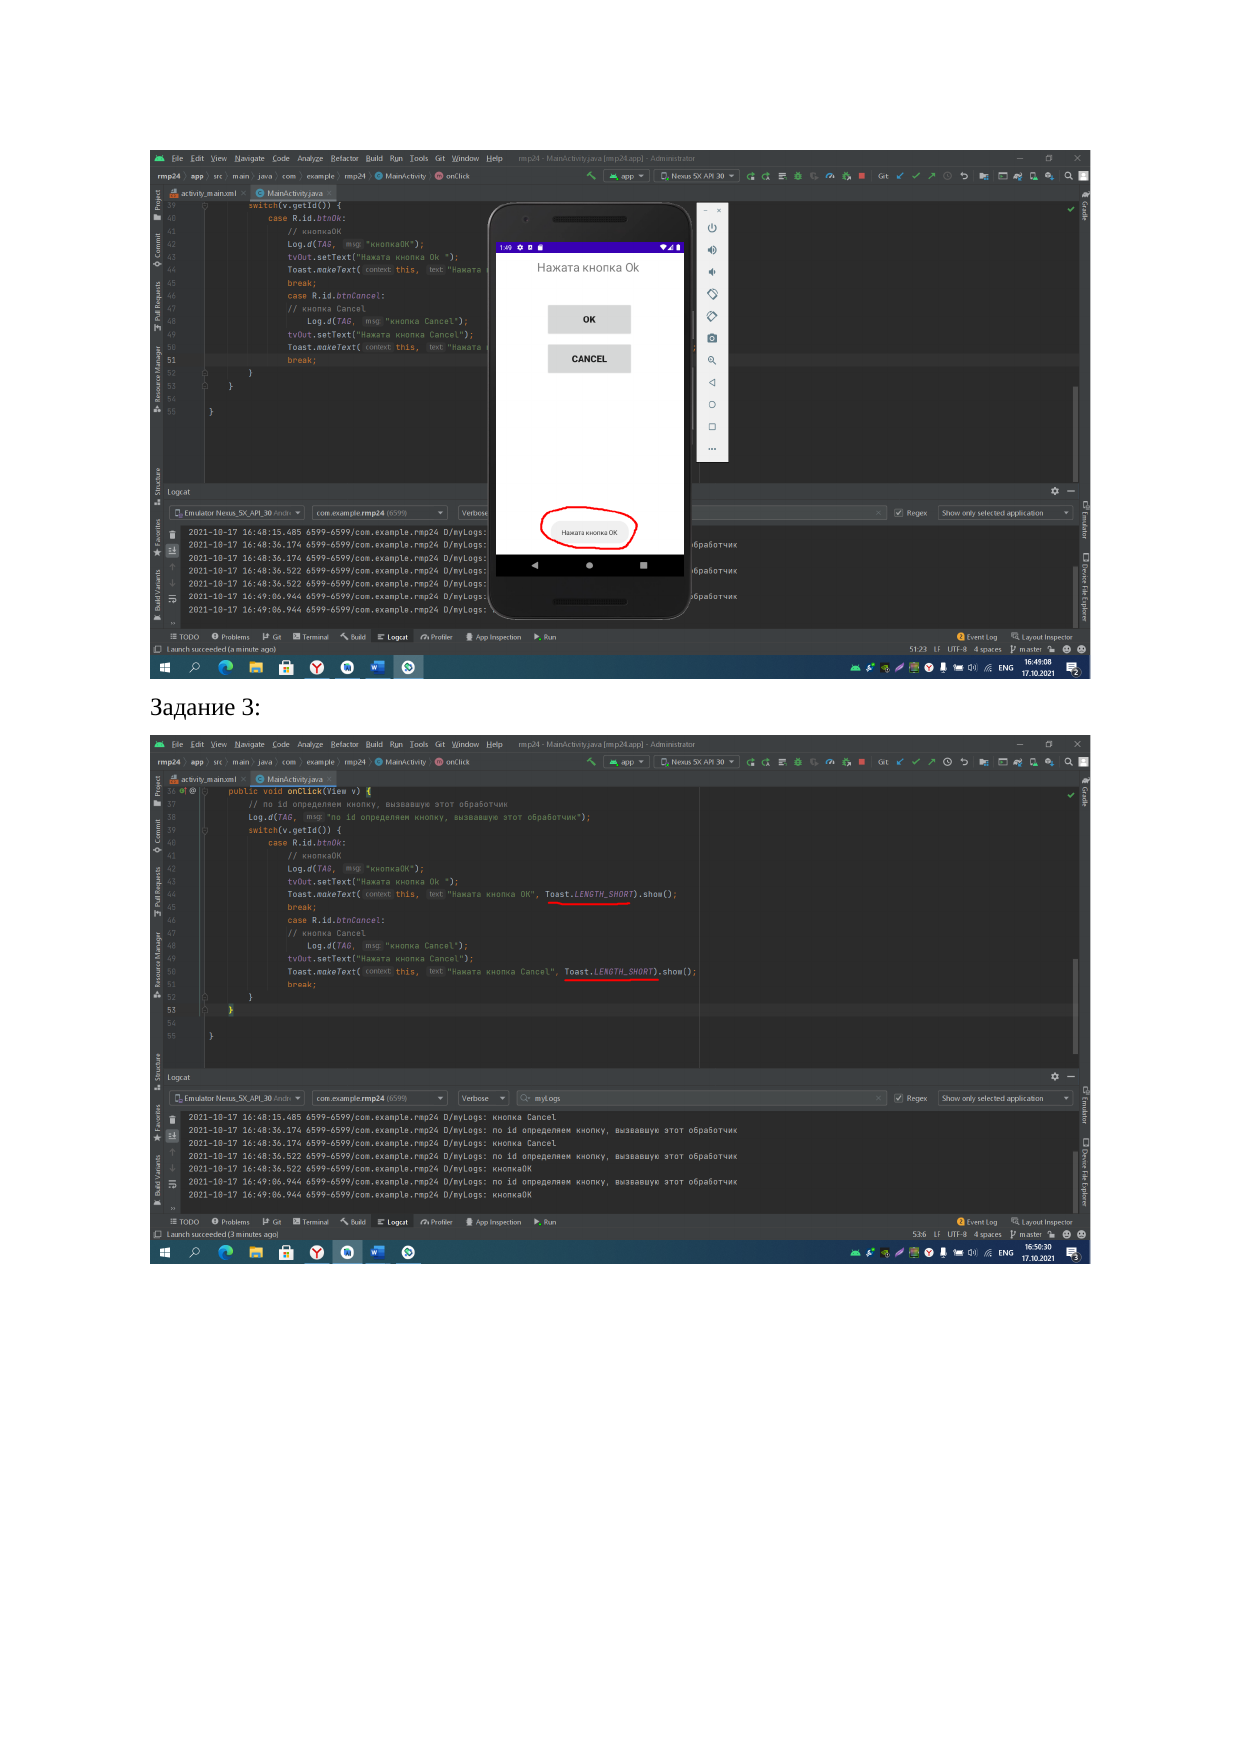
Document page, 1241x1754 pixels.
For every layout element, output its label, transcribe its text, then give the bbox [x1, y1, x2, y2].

text Задание 3: [150, 692, 1090, 721]
picture [150, 150, 1091, 679]
picture [150, 735, 1091, 1264]
